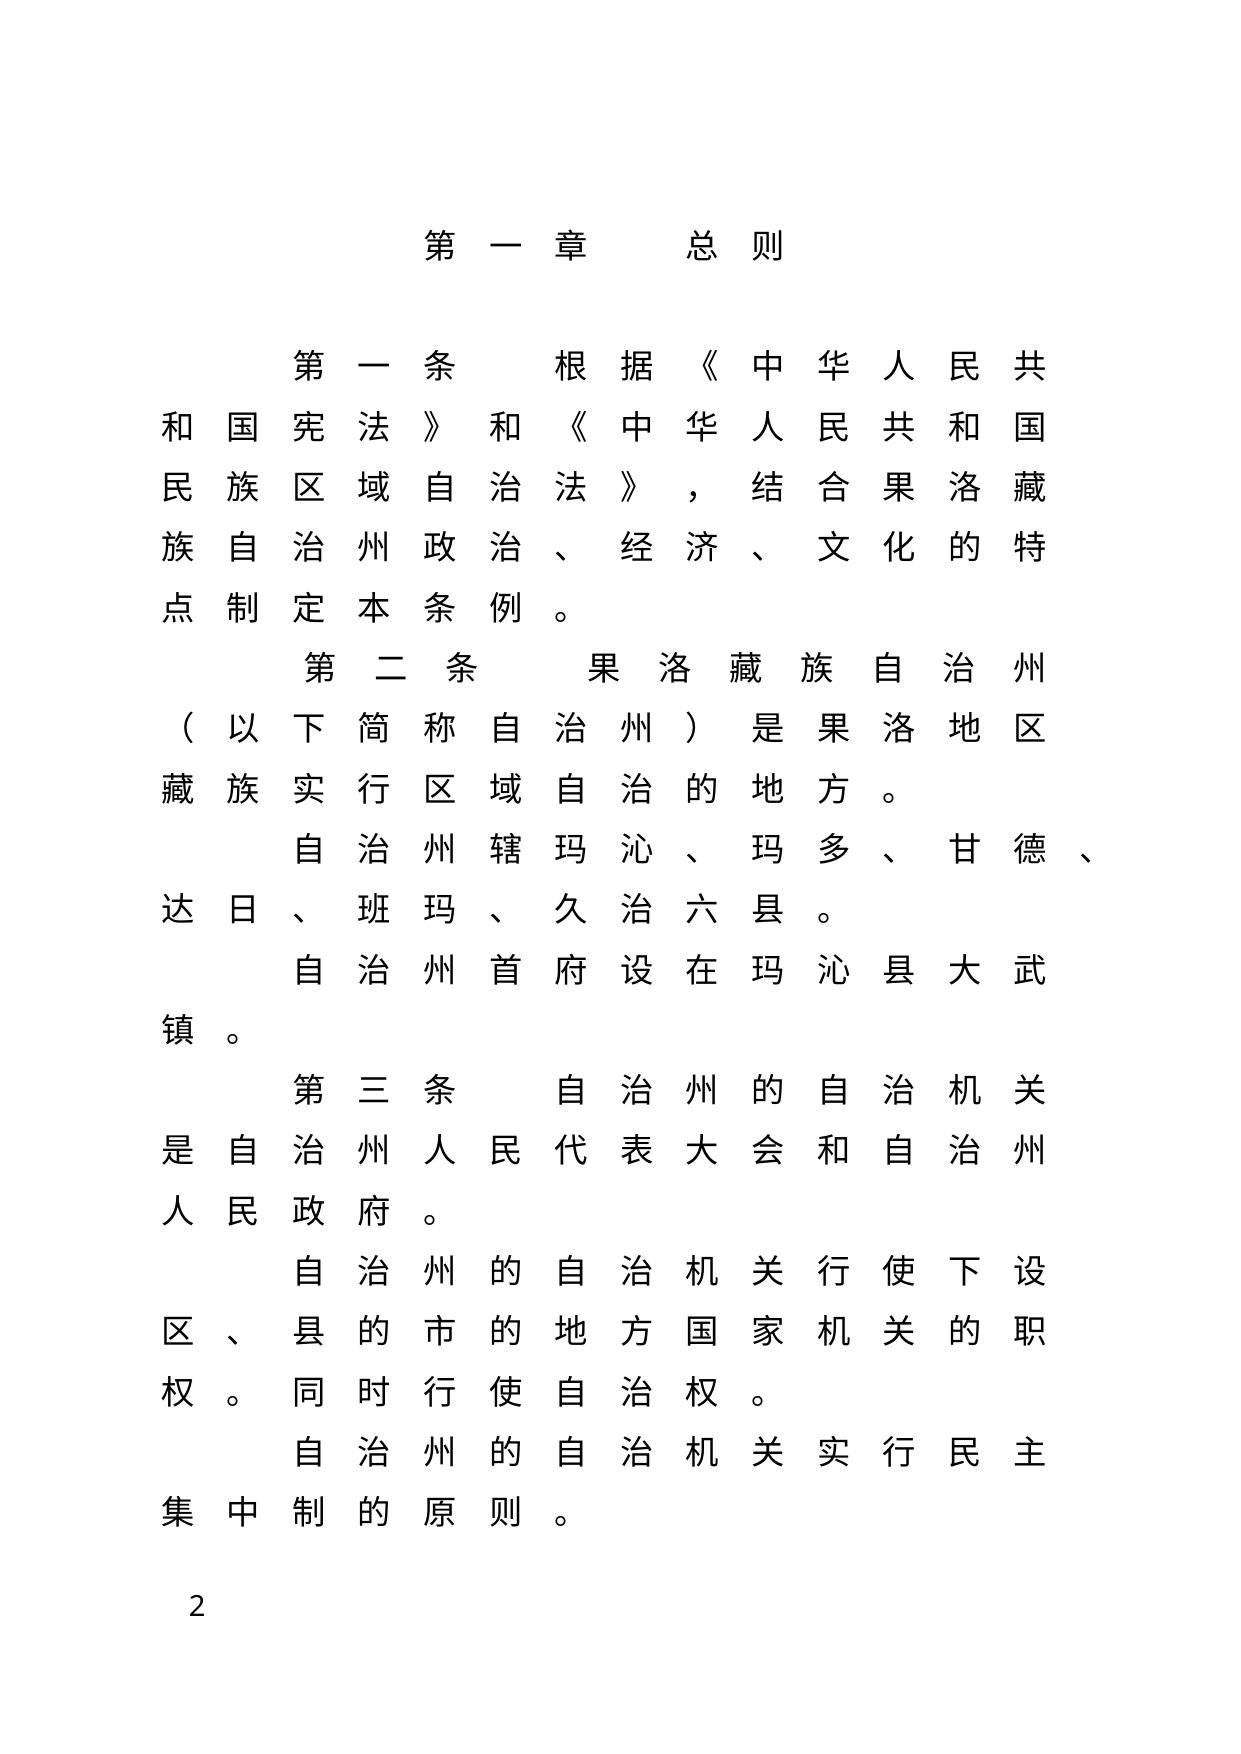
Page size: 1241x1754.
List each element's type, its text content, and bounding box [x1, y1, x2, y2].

text 第三条 自治州的自治机关是自治州人民代表大会和自治州人民政府。 [161, 1058, 1079, 1239]
text 第一条 根据《中华人民共和国宪法》和《中华人民共和国民族区域自治法》，结合果洛藏族自治州政治、经济、文化的特点制定本条例。 [161, 334, 1079, 636]
text 第一章 总则 [161, 213, 1079, 274]
text 自治州辖玛沁、玛多、甘德、达日、班玛、久治六县。 [161, 817, 1079, 937]
text 第二条 果洛藏族自治州（以下简称自治州）是果洛地区藏族实行区域自治的地方。 [161, 636, 1079, 817]
text 自治州的自治机关实行民主集中制的原则。 [161, 1420, 1079, 1540]
text 自治州首府设在玛沁县大武镇。 [161, 937, 1079, 1058]
text 自治州的自治机关行使下设区、县的市的地方国家机关的职权。同时行使自治权。 [161, 1239, 1079, 1420]
